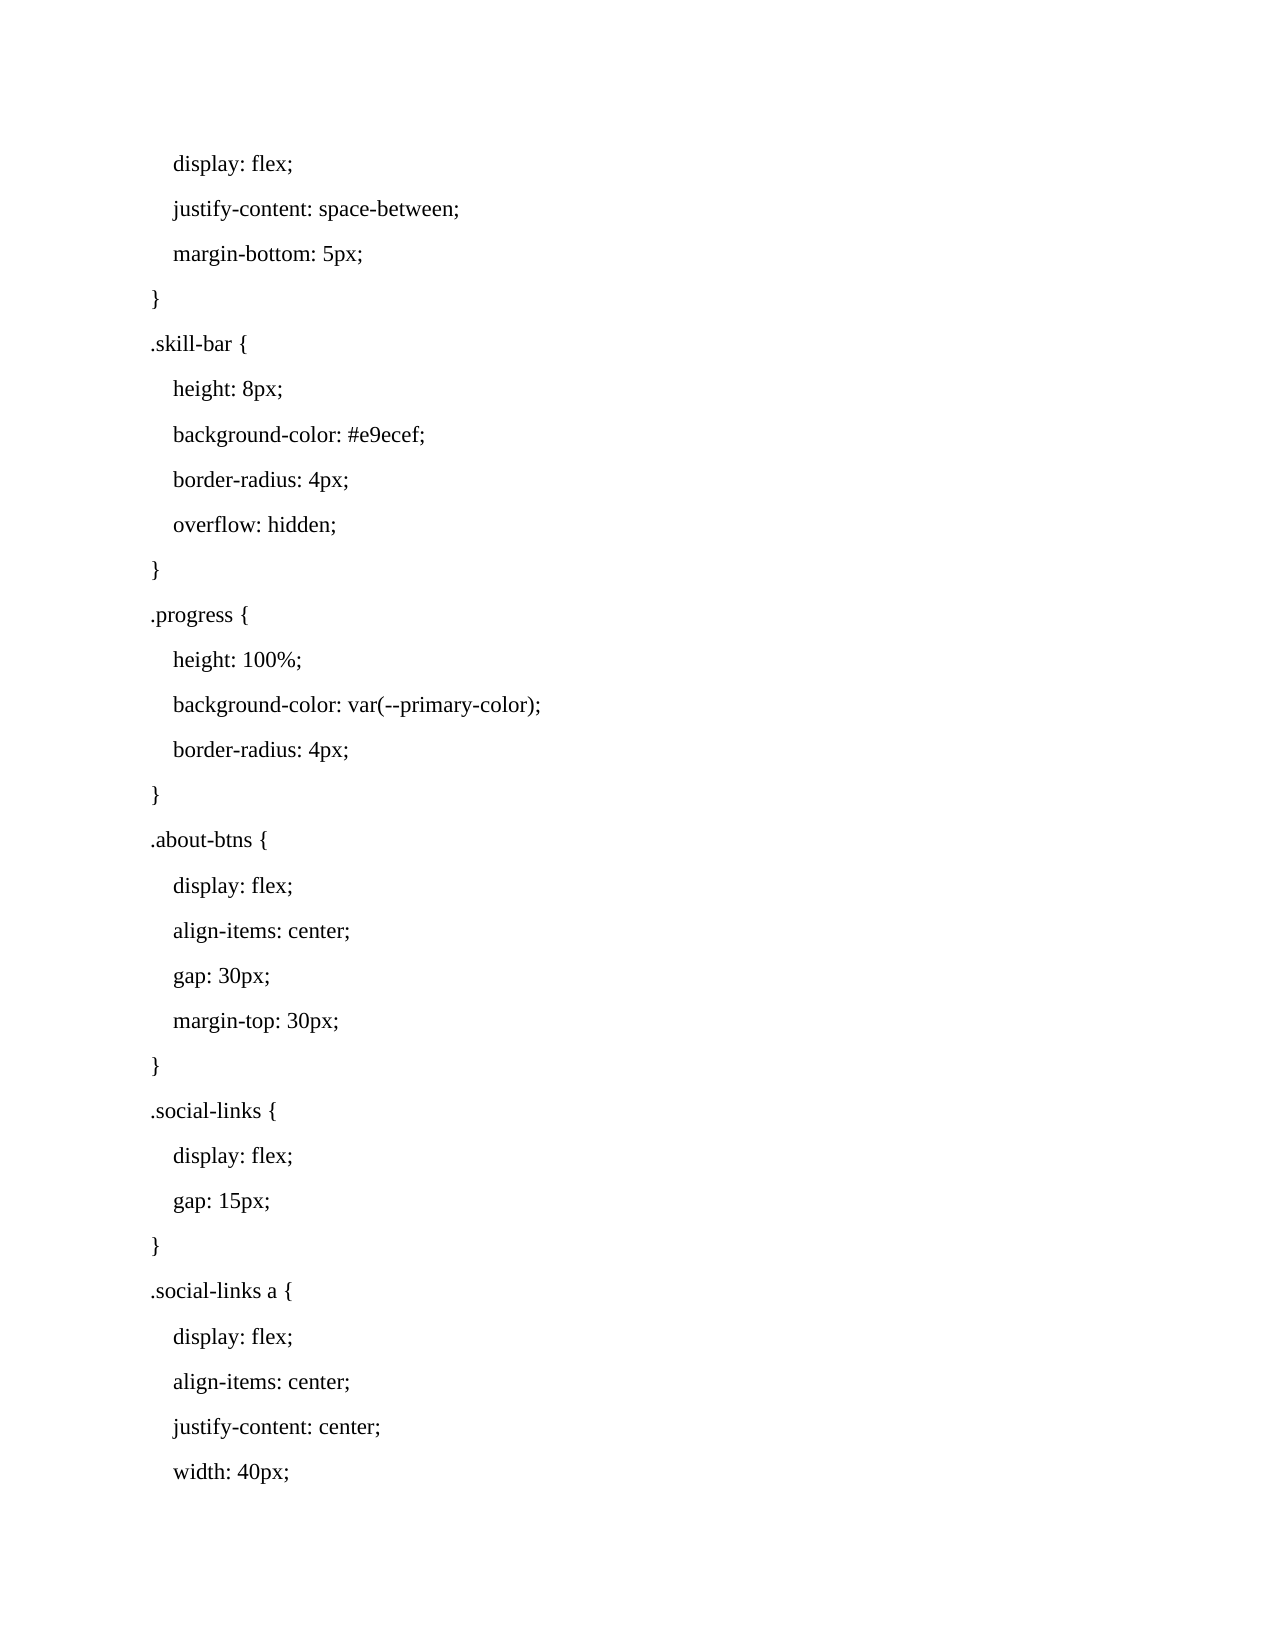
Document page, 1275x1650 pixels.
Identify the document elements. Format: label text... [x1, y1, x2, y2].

text display: flex; [150, 872, 1125, 898]
text height: 8px; [150, 376, 1125, 402]
text } [150, 781, 1125, 808]
text margin-bottom: 5px; [150, 240, 1125, 267]
text } [150, 285, 1125, 312]
text justify-content: center; [150, 1413, 1125, 1439]
text justify-content: space-between; [150, 195, 1125, 221]
text border-radius: 4px; [150, 736, 1125, 763]
text } [150, 1232, 1125, 1259]
text } [150, 1052, 1125, 1078]
text align-items: center; [150, 917, 1125, 943]
text height: 100%; [150, 646, 1125, 672]
text background-color: var(--primary-color); [150, 691, 1125, 718]
text .skill-bar { [150, 330, 1125, 357]
text display: flex; [150, 1142, 1125, 1169]
text .social-links a { [150, 1278, 1125, 1304]
text .progress { [150, 601, 1125, 627]
text border-radius: 4px; [150, 466, 1125, 492]
text .about-btns { [150, 827, 1125, 853]
text overflow: hidden; [150, 511, 1125, 537]
text gap: 15px; [150, 1187, 1125, 1214]
text align-items: center; [150, 1368, 1125, 1394]
text } [150, 556, 1125, 582]
text .social-links { [150, 1097, 1125, 1123]
text display: flex; [150, 1323, 1125, 1349]
text width: 40px; [150, 1458, 1125, 1484]
text margin-top: 30px; [150, 1007, 1125, 1033]
text display: flex; [150, 150, 1125, 176]
text gap: 30px; [150, 962, 1125, 988]
text background-color: #e9ecef; [150, 421, 1125, 447]
